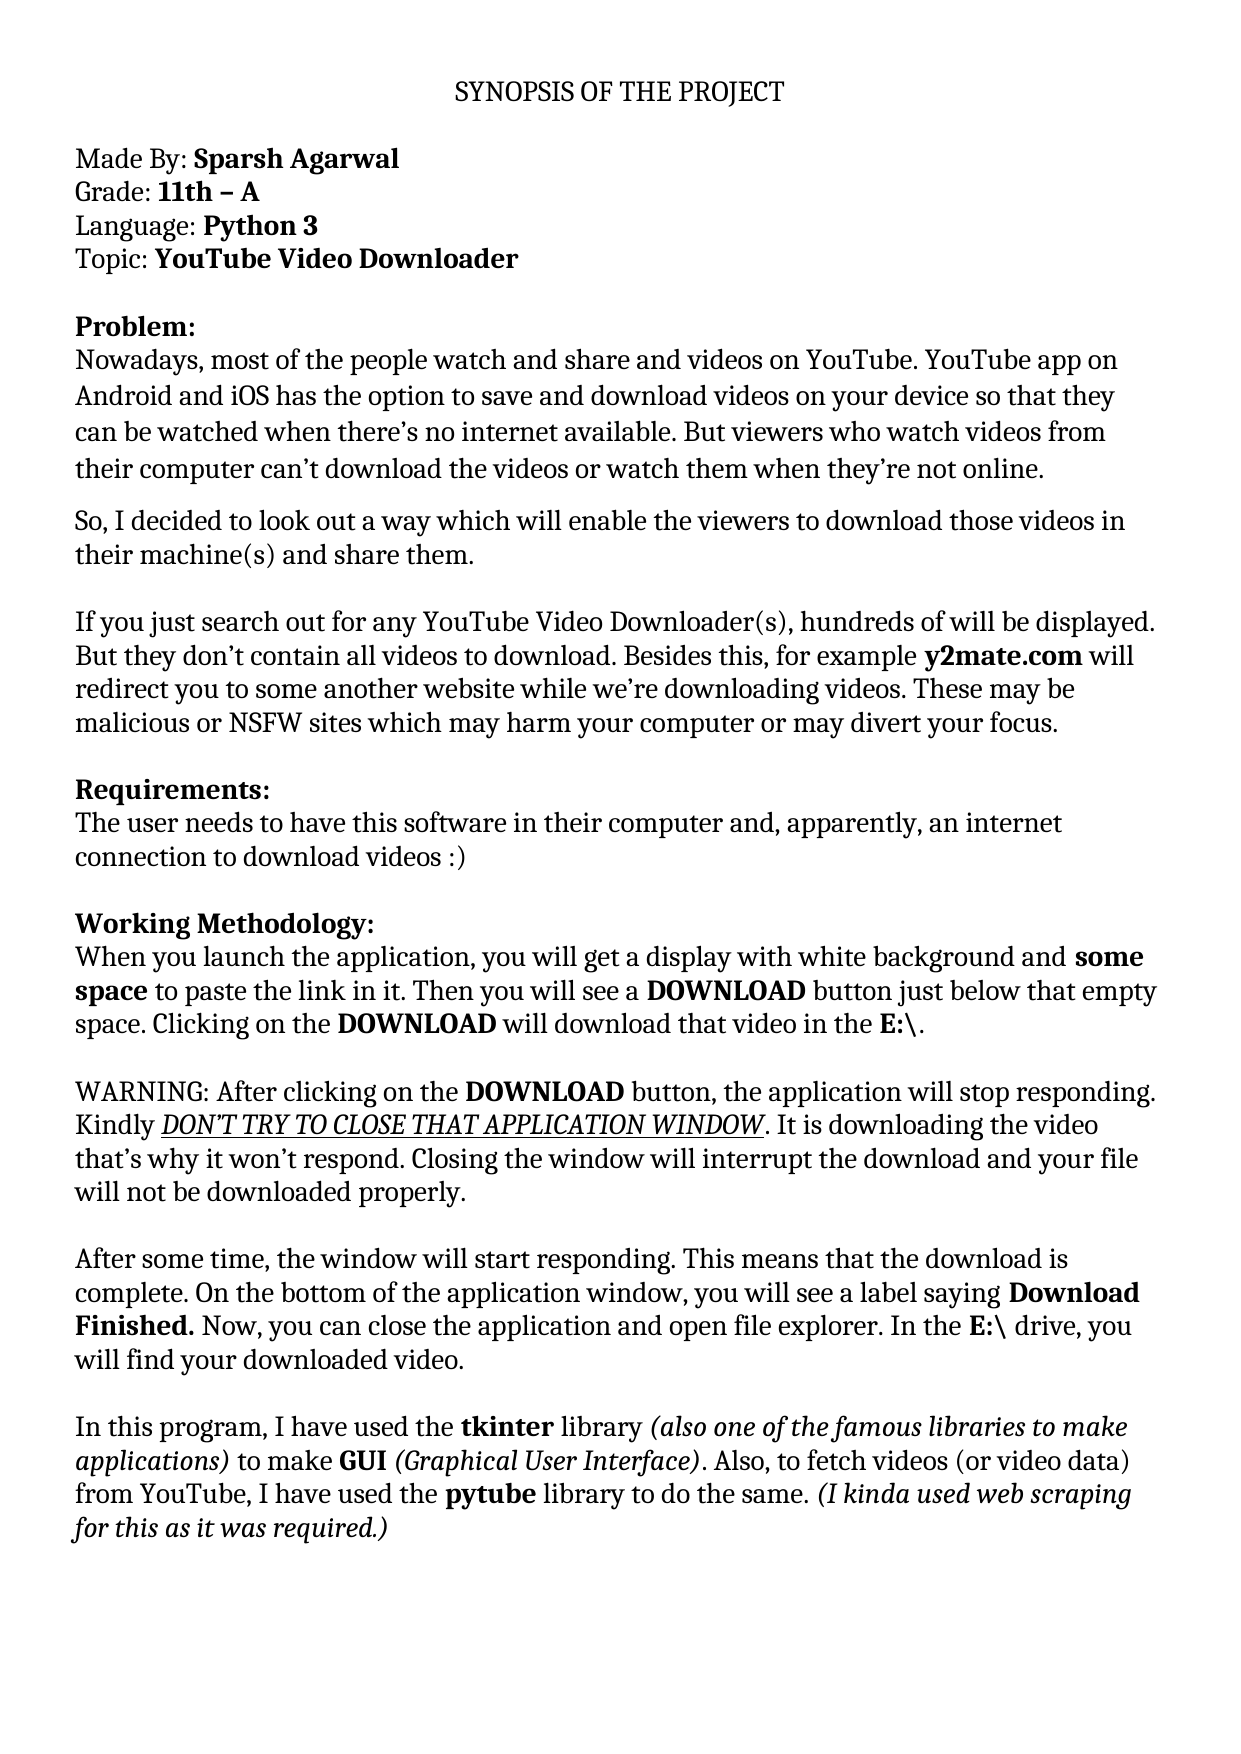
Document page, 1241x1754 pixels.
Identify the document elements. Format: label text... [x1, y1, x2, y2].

text When you launch the application, you will get a display with white background and some space to paste the link in it. Then you will see a DOWNLOAD button just below that empty space. Clicking on the DOWNLOAD will download that video in the E:\. [75, 941, 1165, 1041]
text Nowadays, most of the people watch and share and videos on YouTube. YouTube app on Android and iOS has the option to save and download videos on your device so that they can be watched when there’s no internet available. But viewers who watch videos from their computer can’t download the videos or watch them when they’re not online. [75, 343, 1165, 485]
text Language: Python 3 [75, 209, 1165, 243]
text Topic: YouTube Video Downloader [75, 243, 1165, 276]
text Working Methodology: [75, 907, 1165, 941]
text Problem: [75, 310, 1165, 343]
text The user needs to have this software in their computer and, apparently, an internet connection to download videos :) [75, 806, 1165, 873]
text Requirements: [75, 773, 1165, 806]
text WARNING: After clicking on the DOWNLOAD button, the application will stop responding. Kindly DON’T TRY TO CLOSE THAT APPLICATION WINDOW. It is downloading the video that’s why it won’t respond. Closing the window will interrupt the download and your file will not be downloaded properly. [75, 1075, 1165, 1209]
text In this program, I have used the tkinter library (also one of the famous libraries to make applications) to make GUI (Graphical User Interface). Also, to fetch videos (or video data) from YouTube, I have used the pytube library to do the same. (I kinda used web scraping for this as it was required.) [75, 1410, 1165, 1544]
text SYNOPSIS OF THE PROJECT [75, 75, 1165, 108]
text So, I decided to look out a way which will enable the viewers to download those videos in their machine(s) and share them. [75, 504, 1165, 572]
text After some time, the window will start responding. This means that the download is complete. On the bottom of the application window, you will see a label saying Download Finished. Now, you can close the application and open file explorer. In the E:\ drive, you will find your downloaded video. [75, 1242, 1165, 1377]
text If you just search out for any YouTube Video Downloader(s), hundreds of will be displayed. But they don’t contain all videos to download. Besides this, for example y2mate.com will redirect you to some another website while we’re downloading videos. These may be malicious or NSFW sites which may harm your computer or may divert your focus. [75, 605, 1165, 739]
text Made By: Sparsh Agarwal [75, 142, 1165, 176]
text Grade: 11th – A [75, 176, 1165, 209]
